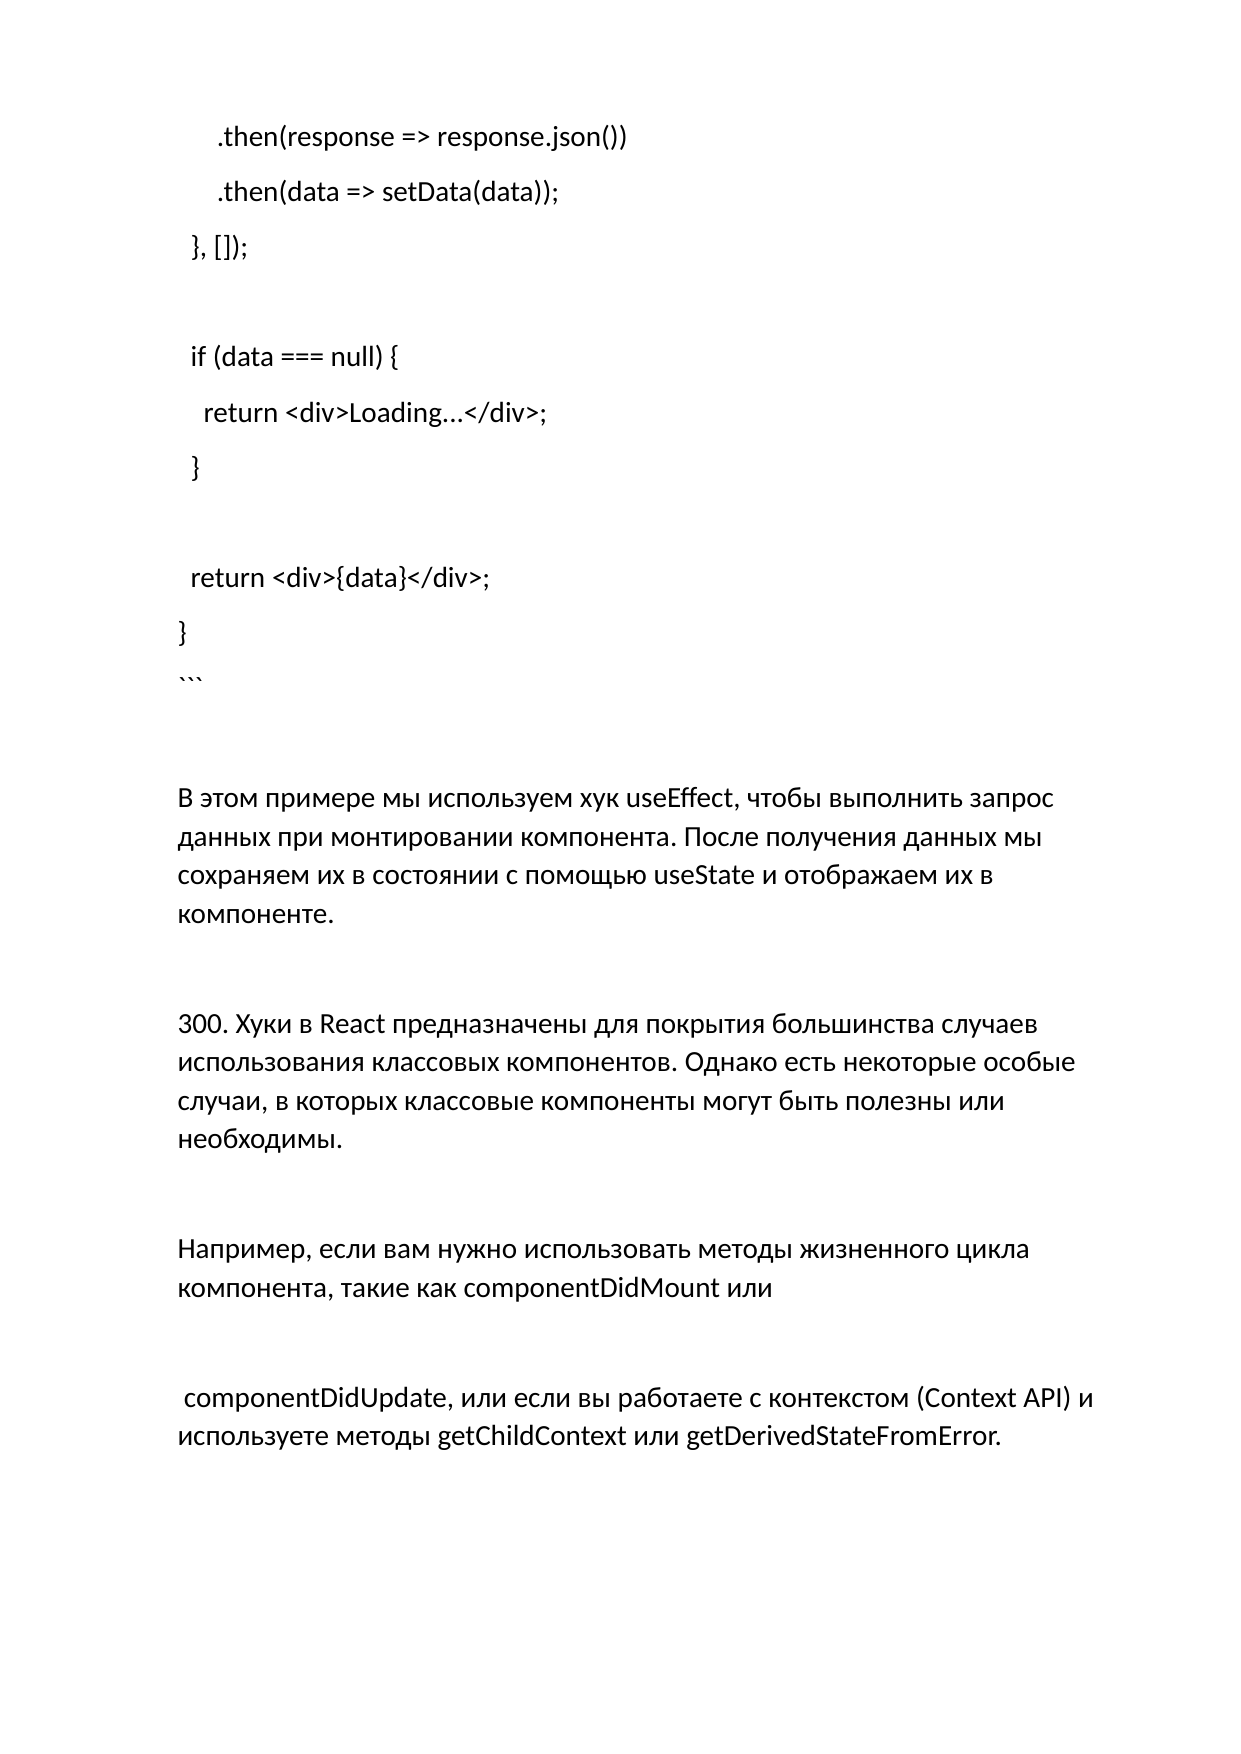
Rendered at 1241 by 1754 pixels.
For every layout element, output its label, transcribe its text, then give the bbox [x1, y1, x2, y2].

text Например, если вам нужно использовать методы жизненного цикла компонента, такие как componentDidMount или [177, 1230, 1152, 1304]
text } [177, 614, 1152, 650]
text }, []); [177, 228, 1152, 264]
text return <div>{data}</div>; [177, 559, 1152, 594]
text 300. Хуки в React предназначены для покрытия большинства случаев использования классовых компонентов. Однако есть некоторые особые случаи, в которых классовые компоненты могут быть полезны или необходимы. [177, 1005, 1152, 1156]
text componentDidUpdate, или если вы работаете с контекстом (Context API) и используете методы getChildContext или getDerivedStateFromError. [177, 1379, 1152, 1453]
text } [177, 449, 1152, 484]
text .then(data => setData(data)); [177, 173, 1152, 209]
text if (data === null) { [177, 338, 1152, 374]
text return <div>Loading...</div>; [177, 394, 1152, 429]
text ``` [177, 669, 1152, 705]
text .then(response => response.json()) [177, 118, 1152, 154]
text В этом примере мы используем хук useEffect, чтобы выполнить запрос данных при монтировании компонента. После получения данных мы сохраняем их в состоянии с помощью useState и отображаем их в компоненте. [177, 779, 1152, 930]
